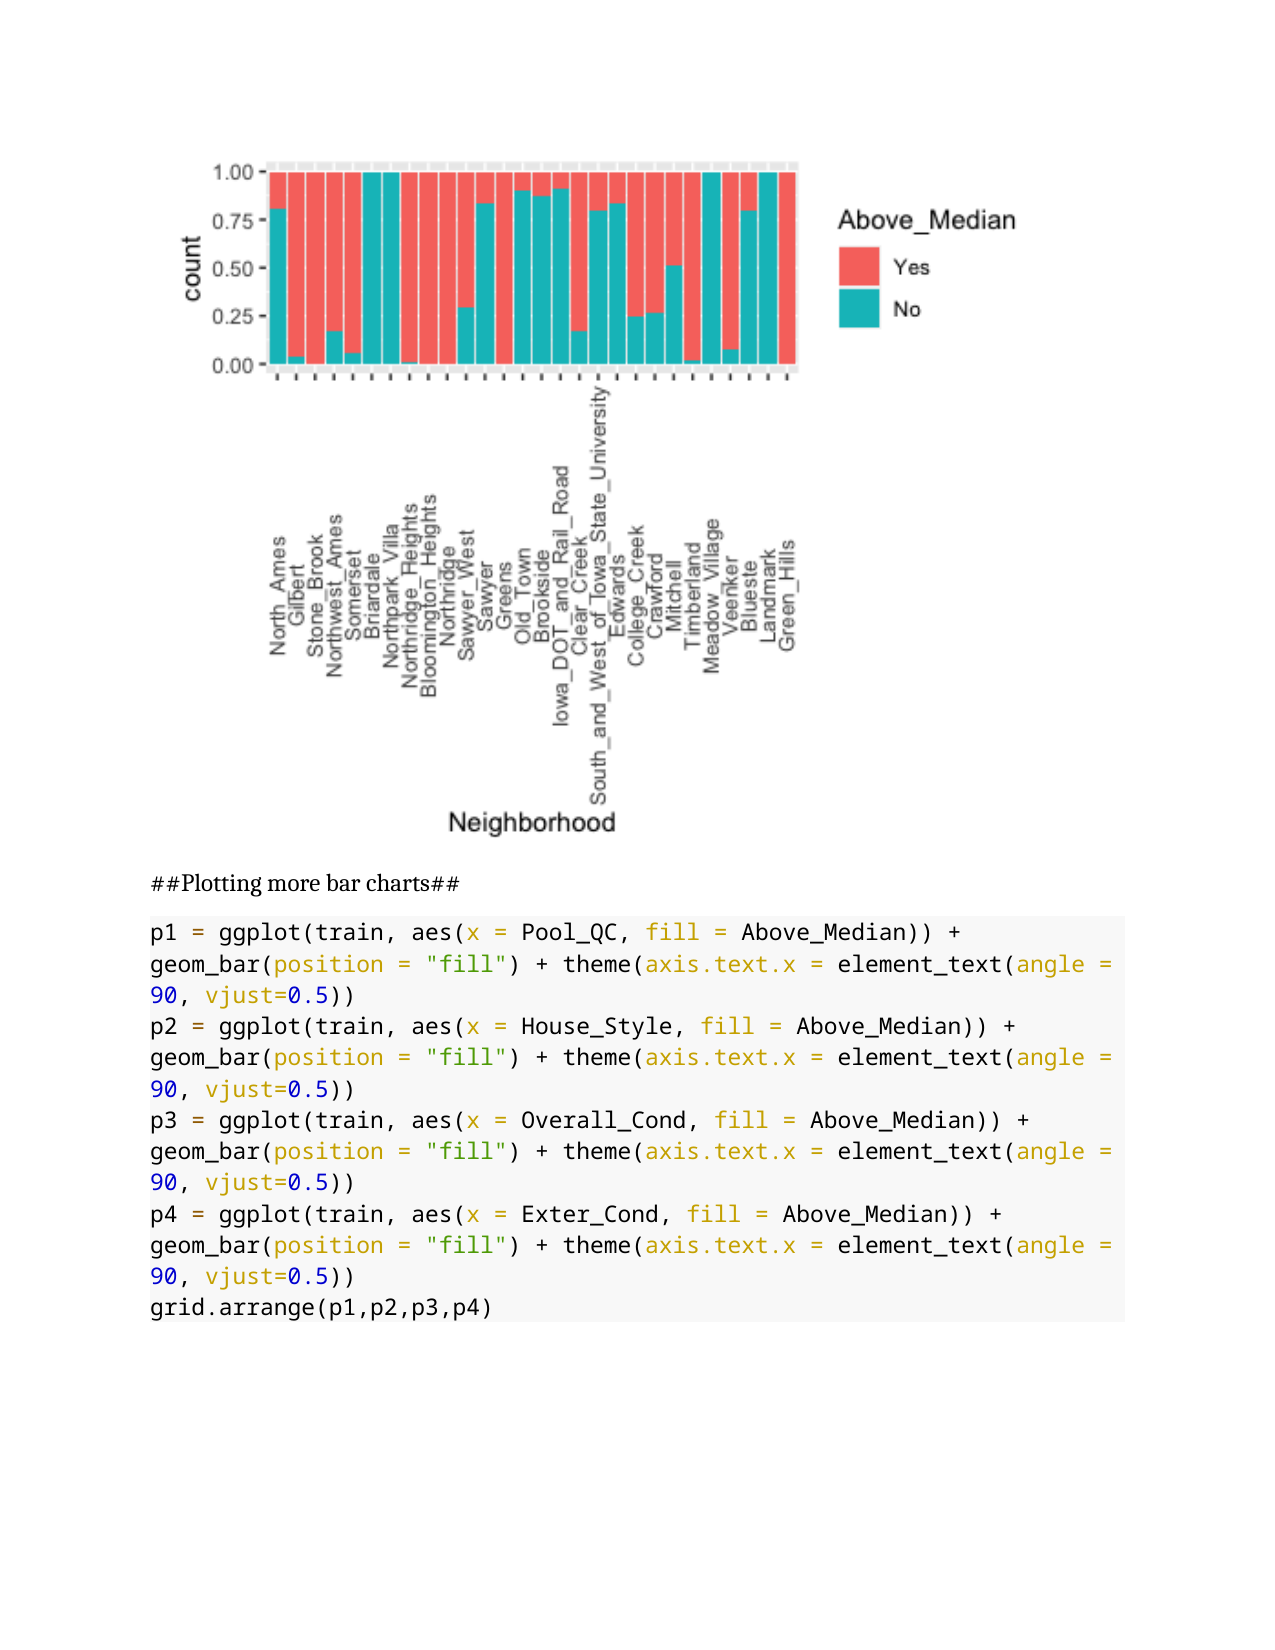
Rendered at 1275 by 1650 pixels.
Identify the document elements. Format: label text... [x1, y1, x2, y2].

text p1 = ggplot(train, aes(x = Pool_QC, fill = Above_Median)) + geom_bar(position = "fill") + theme(axis.text.x = element_text(angle = 90, vjust=0.5)) p2 = ggplot(train, aes(x = House_Style, fill = Above_Median)) + geom_bar(position = "fill") + theme(axis.text.x = element_text(angle = 90, vjust=0.5)) p3 = ggplot(train, aes(x = Overall_Cond, fill = Above_Median)) + geom_bar(position = "fill") + theme(axis.text.x = element_text(angle = 90, vjust=0.5)) p4 = ggplot(train, aes(x = Exter_Cond, fill = Above_Median)) + geom_bar(position = "fill") + theme(axis.text.x = element_text(angle = 90, vjust=0.5)) grid.arrange(p1,p2,p3,p4) [150, 916, 1125, 1322]
text ##Plotting more bar charts## [150, 869, 1125, 897]
picture [168, 150, 1044, 850]
